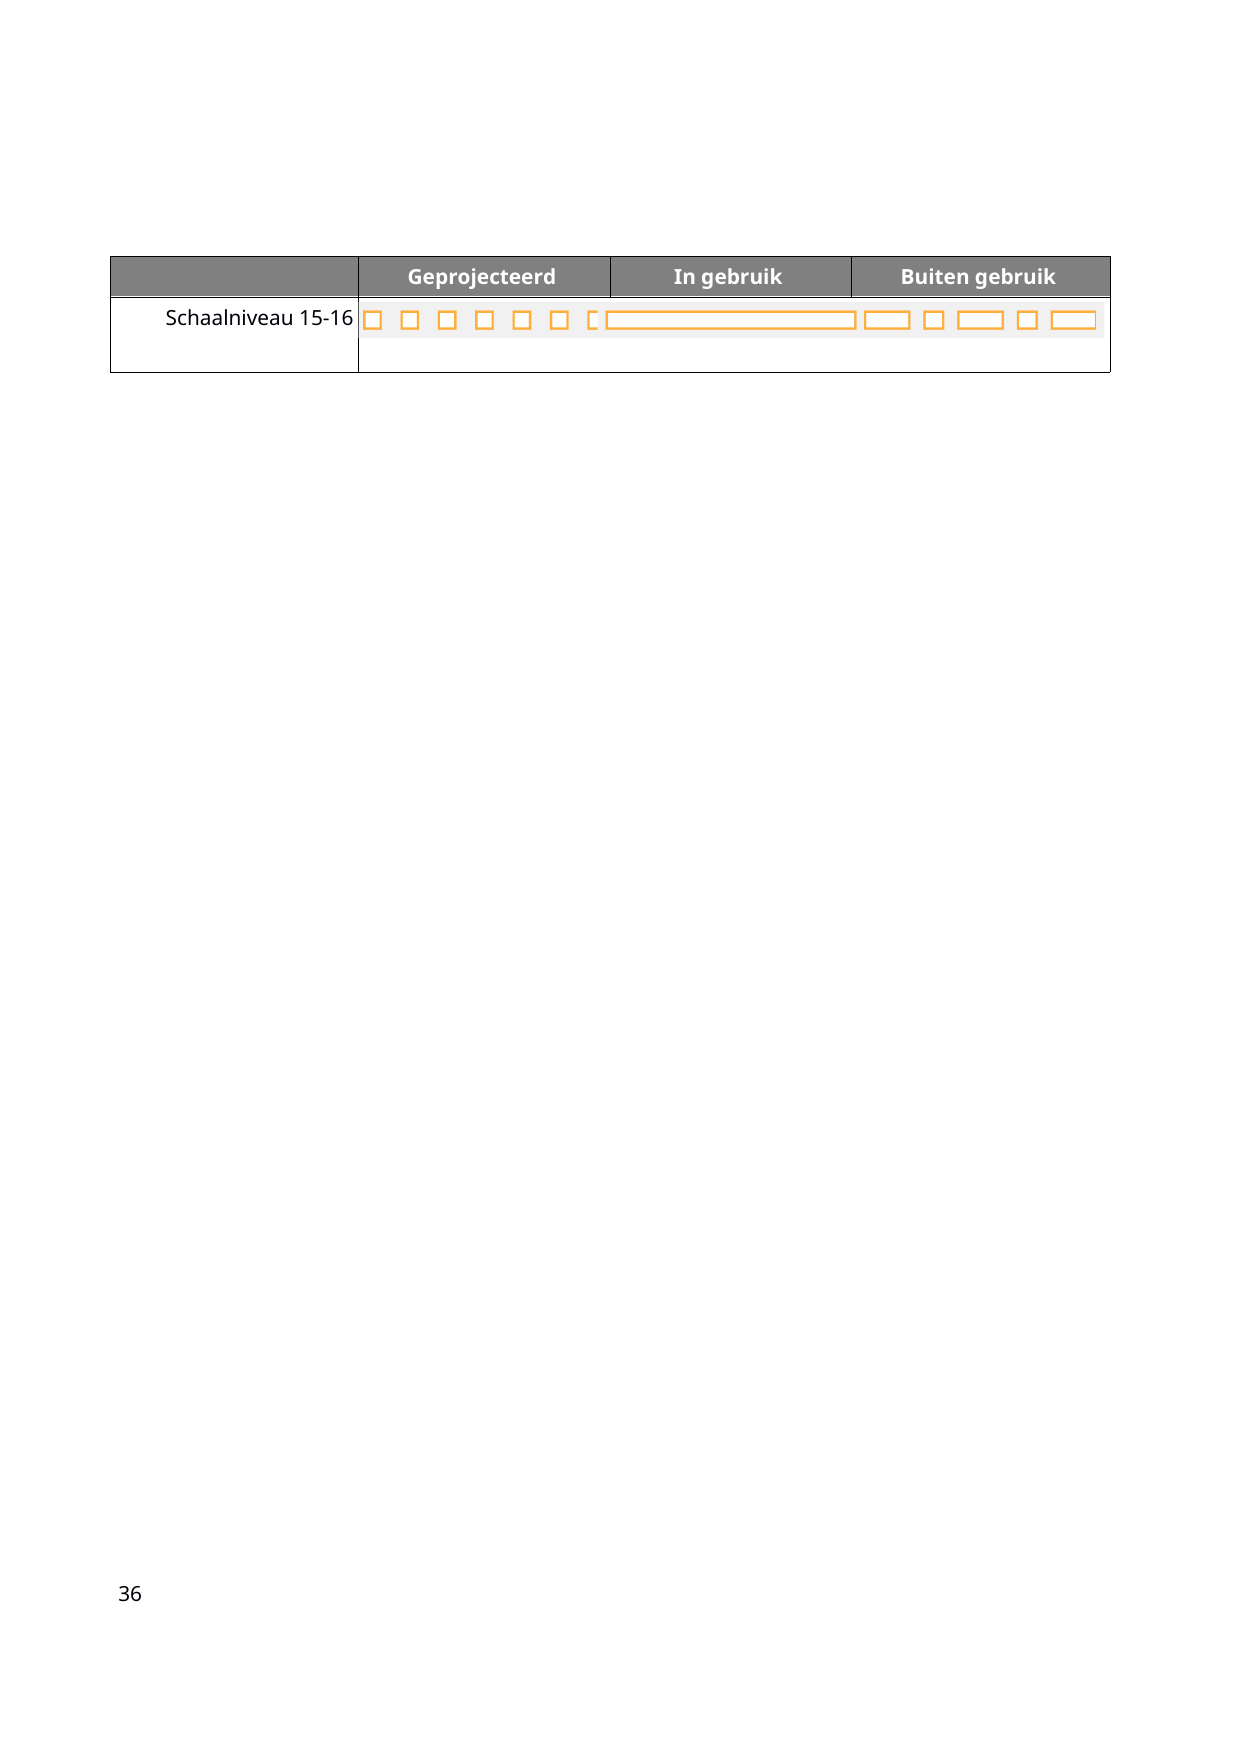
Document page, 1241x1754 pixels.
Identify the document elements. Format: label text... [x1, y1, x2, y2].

table_header Geprojecteerd [359, 257, 610, 296]
table_header [111, 257, 358, 296]
table_cell [359, 298, 1110, 372]
picture [358, 302, 1105, 338]
table_cell Schaalniveau 15-16 [111, 298, 358, 372]
table_header In gebruik [611, 257, 851, 296]
table_header Buiten gebruik [852, 257, 1110, 296]
